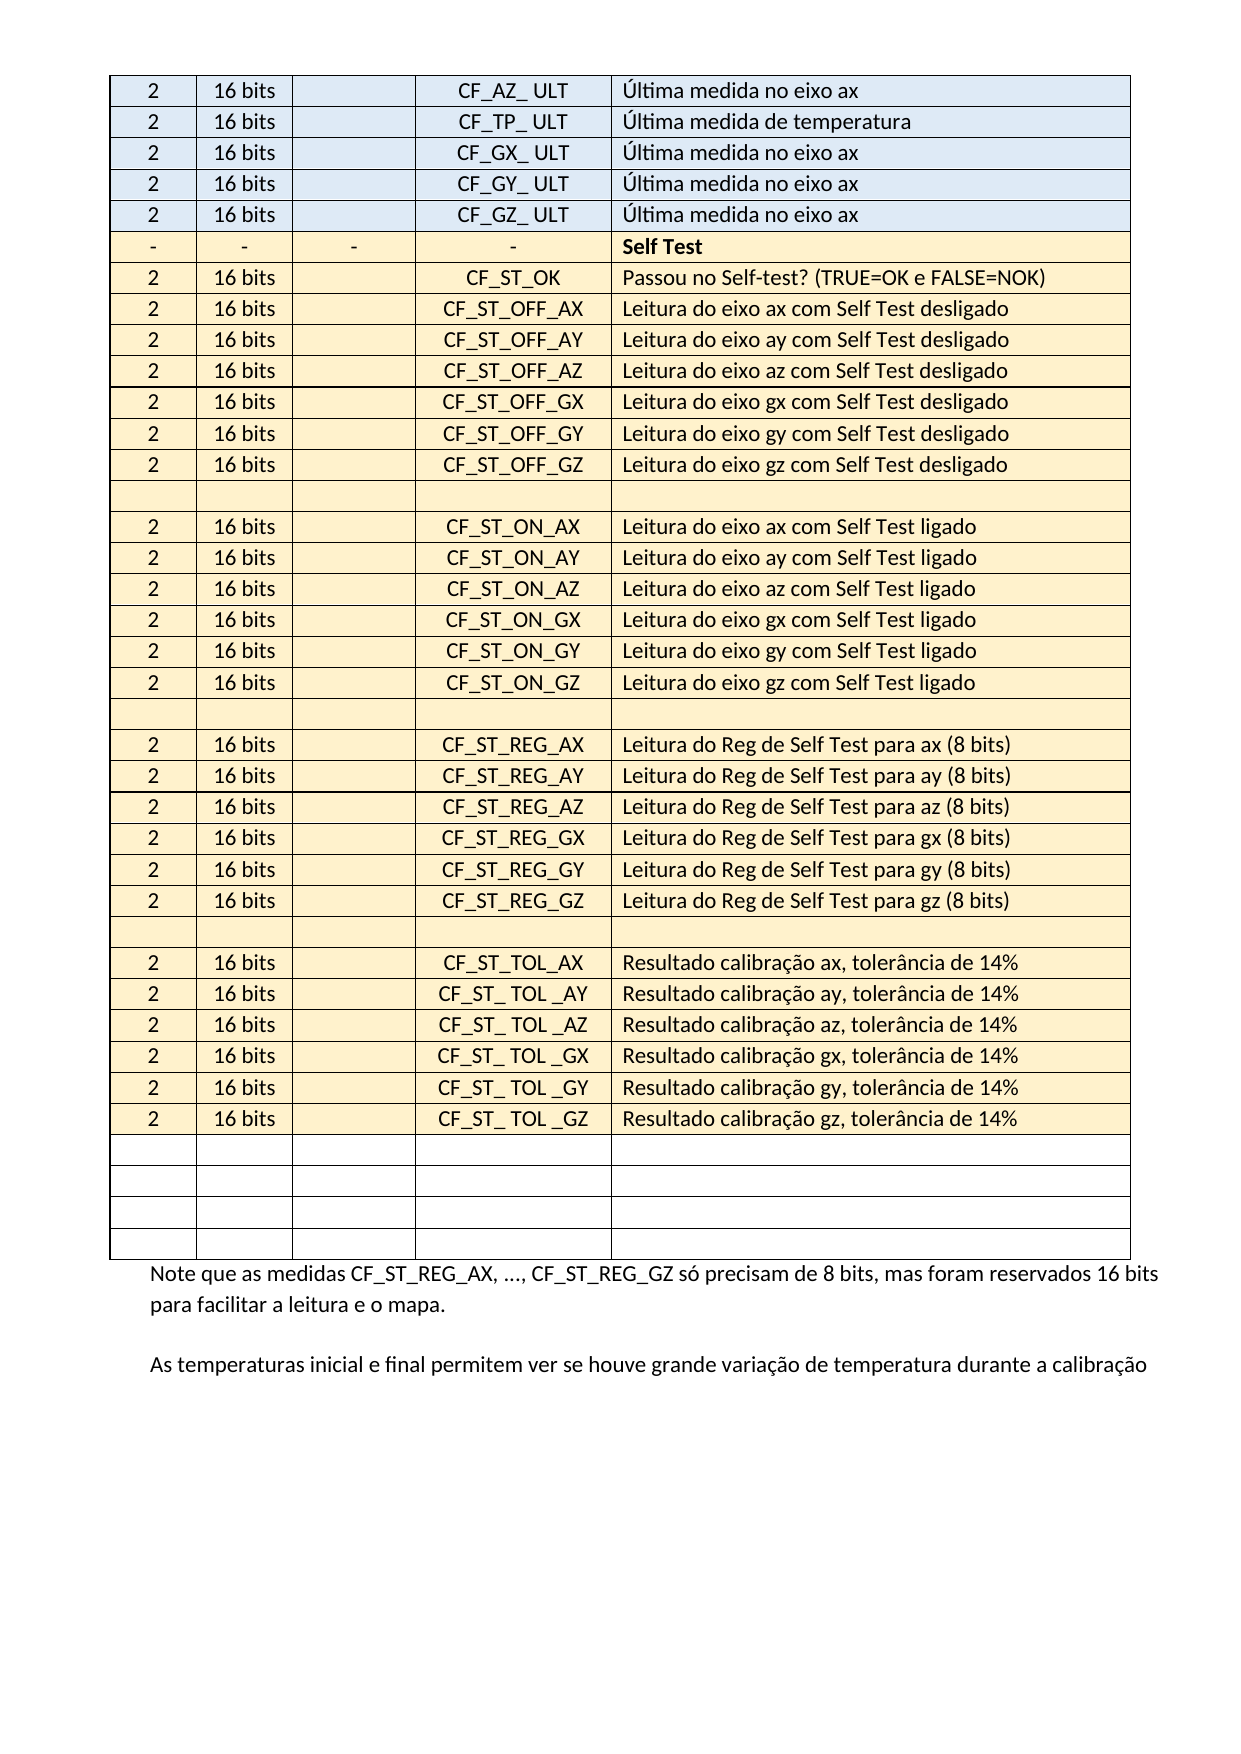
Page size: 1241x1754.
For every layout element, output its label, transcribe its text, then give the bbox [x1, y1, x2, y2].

table_cell Leitura do eixo ax com Self Test ligado [612, 512, 1130, 542]
table_cell 2 [111, 730, 196, 760]
list Note que as medidas CF_ST_REG_AX, ..., CF_ST_REG_GZ só precisam de 8 bits, mas foram reservados 16 bits para facilitar a leitura e o mapa. [150, 1259, 1165, 1318]
table_cell - [416, 232, 611, 262]
table_cell [197, 1166, 292, 1196]
table_cell [293, 450, 415, 480]
table_cell CF_ST_OK [416, 263, 611, 293]
table_cell 16 bits [197, 263, 292, 293]
table_cell 16 bits [197, 419, 292, 449]
table_cell CF_ST_REG_AY [416, 761, 611, 791]
table_cell [293, 1197, 415, 1227]
table_cell [293, 574, 415, 604]
table_cell CF_ST_REG_GY [416, 855, 611, 885]
table_cell [612, 1135, 1130, 1165]
table_cell 16 bits [197, 886, 292, 916]
table_cell Leitura do eixo az com Self Test ligado [612, 574, 1130, 604]
table_cell Última medida no eixo ax [612, 76, 1130, 106]
table_cell [293, 793, 415, 822]
table_cell Última medida no eixo ax [612, 170, 1130, 199]
table_cell [293, 979, 415, 1009]
table_cell 16 bits [197, 512, 292, 542]
table_cell [612, 1197, 1130, 1227]
table_cell CF_ST_OFF_GY [416, 419, 611, 449]
table_cell CF_ST_OFF_AY [416, 325, 611, 355]
table_cell CF_GY_ ULT [416, 170, 611, 199]
table_cell [293, 1135, 415, 1165]
table_cell [293, 606, 415, 636]
table_cell CF_ST_ON_GY [416, 637, 611, 667]
table_cell [612, 699, 1130, 729]
table_cell CF_ST_REG_GX [416, 824, 611, 854]
table_cell 2 [111, 793, 196, 822]
table_cell 16 bits [197, 107, 292, 137]
table_cell [293, 1166, 415, 1196]
table_cell 16 bits [197, 606, 292, 636]
table_cell [293, 668, 415, 698]
table_cell 16 bits [197, 450, 292, 480]
table_cell [293, 761, 415, 791]
table_cell CF_ST_ TOL _AY [416, 979, 611, 1009]
table_cell 2 [111, 855, 196, 885]
table_cell [293, 356, 415, 386]
table_cell 2 [111, 761, 196, 791]
table_cell [293, 388, 415, 418]
table_cell [293, 1073, 415, 1103]
table_cell - [293, 232, 415, 262]
table_cell CF_TP_ ULT [416, 107, 611, 137]
table_cell Leitura do Reg de Self Test para ay (8 bits) [612, 761, 1130, 791]
table_cell CF_ST_ON_AX [416, 512, 611, 542]
table_cell Última medida no eixo ax [612, 138, 1130, 168]
table_cell 2 [111, 450, 196, 480]
table_cell Leitura do Reg de Self Test para ax (8 bits) [612, 730, 1130, 760]
table_cell [293, 1042, 415, 1072]
table_cell [293, 855, 415, 885]
table_cell [111, 699, 196, 729]
table_cell Resultado calibração ay, tolerância de 14% [612, 979, 1130, 1009]
table_cell [416, 917, 611, 947]
table_cell 16 bits [197, 668, 292, 698]
table_cell 16 bits [197, 170, 292, 199]
table_cell 16 bits [197, 325, 292, 355]
table_cell 2 [111, 1010, 196, 1041]
table_cell 16 bits [197, 730, 292, 760]
table_cell CF_ST_ TOL _GY [416, 1073, 611, 1103]
table_cell [293, 637, 415, 667]
table_cell [197, 1229, 292, 1258]
table_cell 2 [111, 637, 196, 667]
table_cell - [197, 232, 292, 262]
table_cell CF_ST_REG_GZ [416, 886, 611, 916]
table_cell CF_ST_TOL_AX [416, 948, 611, 978]
table_cell 2 [111, 886, 196, 916]
table_cell CF_ST_OFF_AZ [416, 356, 611, 386]
table_cell [293, 917, 415, 947]
table_cell 16 bits [197, 294, 292, 324]
table_cell 16 bits [197, 1010, 292, 1041]
table_cell 16 bits [197, 979, 292, 1009]
table_cell 16 bits [197, 824, 292, 854]
table_cell [111, 1229, 196, 1258]
table_cell CF_ST_ON_GX [416, 606, 611, 636]
table_cell [293, 294, 415, 324]
table_cell 2 [111, 574, 196, 604]
table_cell [293, 1010, 415, 1041]
table_cell [612, 917, 1130, 947]
table_cell 16 bits [197, 1042, 292, 1072]
table_cell [197, 699, 292, 729]
table_cell [293, 824, 415, 854]
table_cell 2 [111, 1073, 196, 1103]
table_cell Resultado calibração az, tolerância de 14% [612, 1010, 1130, 1041]
list As temperaturas inicial e final permitem ver se houve grande variação de temperatura durante a calibração [150, 1350, 1165, 1378]
table_cell Resultado calibração ax, tolerância de 14% [612, 948, 1130, 978]
table_cell [293, 699, 415, 729]
table_cell Leitura do eixo ax com Self Test desligado [612, 294, 1130, 324]
table_cell 2 [111, 138, 196, 168]
table_cell 16 bits [197, 948, 292, 978]
table_cell 2 [111, 979, 196, 1009]
table_cell [293, 201, 415, 231]
table_cell Última medida no eixo ax [612, 201, 1130, 231]
table_cell CF_GZ_ ULT [416, 201, 611, 231]
table_cell 16 bits [197, 201, 292, 231]
table_cell [416, 1135, 611, 1165]
table_cell 16 bits [197, 1073, 292, 1103]
table_cell [293, 170, 415, 199]
table_cell [293, 325, 415, 355]
table_cell Resultado calibração gz, tolerância de 14% [612, 1104, 1130, 1134]
table_cell 2 [111, 388, 196, 418]
table_cell [293, 419, 415, 449]
table_cell [293, 107, 415, 137]
table_cell 16 bits [197, 388, 292, 418]
table_cell [111, 1166, 196, 1196]
table_cell [293, 76, 415, 106]
table_cell 16 bits [197, 855, 292, 885]
table_cell [293, 886, 415, 916]
table_cell [197, 917, 292, 947]
table_cell Leitura do eixo gy com Self Test desligado [612, 419, 1130, 449]
table_cell [197, 481, 292, 511]
table_cell Leitura do Reg de Self Test para gy (8 bits) [612, 855, 1130, 885]
table_cell 16 bits [197, 574, 292, 604]
table_cell 2 [111, 543, 196, 573]
table_cell 2 [111, 201, 196, 231]
table_cell Leitura do eixo az com Self Test desligado [612, 356, 1130, 386]
table_cell CF_ST_ON_GZ [416, 668, 611, 698]
table_cell 2 [111, 1104, 196, 1134]
table_cell [416, 1197, 611, 1227]
table_cell Leitura do eixo gx com Self Test ligado [612, 606, 1130, 636]
table_cell CF_ST_ON_AY [416, 543, 611, 573]
table_cell CF_ST_OFF_AX [416, 294, 611, 324]
table_cell 2 [111, 356, 196, 386]
table_cell Leitura do eixo ay com Self Test ligado [612, 543, 1130, 573]
table_cell Resultado calibração gx, tolerância de 14% [612, 1042, 1130, 1072]
table_cell [293, 512, 415, 542]
table_cell 16 bits [197, 543, 292, 573]
table_cell [293, 1104, 415, 1134]
table_cell [111, 1197, 196, 1227]
table_cell [612, 481, 1130, 511]
table_cell Leitura do eixo ay com Self Test desligado [612, 325, 1130, 355]
table_cell 2 [111, 948, 196, 978]
table_cell CF_ST_ TOL _GX [416, 1042, 611, 1072]
table_cell 2 [111, 107, 196, 137]
table_cell [111, 917, 196, 947]
table_cell [197, 1197, 292, 1227]
table_cell CF_AZ_ ULT [416, 76, 611, 106]
table_cell [293, 543, 415, 573]
table_cell 16 bits [197, 356, 292, 386]
table_cell [293, 1229, 415, 1258]
table_cell CF_ST_OFF_GZ [416, 450, 611, 480]
table_cell - [111, 232, 196, 262]
table_cell CF_ST_ TOL _GZ [416, 1104, 611, 1134]
table_cell 16 bits [197, 138, 292, 168]
table_cell 2 [111, 170, 196, 199]
table_cell [416, 1229, 611, 1258]
table_cell [416, 1166, 611, 1196]
table_cell Leitura do Reg de Self Test para az (8 bits) [612, 793, 1130, 822]
table_cell Última medida de temperatura [612, 107, 1130, 137]
table_cell 2 [111, 419, 196, 449]
table_cell [293, 138, 415, 168]
table_cell CF_GX_ ULT [416, 138, 611, 168]
table_cell 16 bits [197, 761, 292, 791]
table_cell Self Test [612, 232, 1130, 262]
table_cell [111, 481, 196, 511]
table_cell 2 [111, 824, 196, 854]
table_cell [612, 1229, 1130, 1258]
table_cell [612, 1166, 1130, 1196]
table_cell 2 [111, 263, 196, 293]
table_cell CF_ST_REG_AX [416, 730, 611, 760]
table_cell 2 [111, 325, 196, 355]
table_cell 2 [111, 606, 196, 636]
table_cell 2 [111, 1042, 196, 1072]
table_cell Resultado calibração gy, tolerância de 14% [612, 1073, 1130, 1103]
table_cell Leitura do eixo gy com Self Test ligado [612, 637, 1130, 667]
table_cell CF_ST_OFF_GX [416, 388, 611, 418]
table_cell 16 bits [197, 1104, 292, 1134]
table_cell Leitura do Reg de Self Test para gx (8 bits) [612, 824, 1130, 854]
table_cell 2 [111, 512, 196, 542]
table_cell Passou no Self-test? (TRUE=OK e FALSE=NOK) [612, 263, 1130, 293]
table_cell 16 bits [197, 793, 292, 822]
table_cell Leitura do Reg de Self Test para gz (8 bits) [612, 886, 1130, 916]
table_cell 2 [111, 76, 196, 106]
table_cell [293, 730, 415, 760]
table_cell Leitura do eixo gx com Self Test desligado [612, 388, 1130, 418]
table_cell [293, 263, 415, 293]
table_cell [416, 699, 611, 729]
table_cell [293, 481, 415, 511]
table_cell Leitura do eixo gz com Self Test ligado [612, 668, 1130, 698]
table_cell CF_ST_ TOL _AZ [416, 1010, 611, 1041]
table_cell 16 bits [197, 637, 292, 667]
table_cell 2 [111, 294, 196, 324]
table_cell [197, 1135, 292, 1165]
table_cell 16 bits [197, 76, 292, 106]
table_cell Leitura do eixo gz com Self Test desligado [612, 450, 1130, 480]
table_cell CF_ST_REG_AZ [416, 793, 611, 822]
table_cell 2 [111, 668, 196, 698]
table_cell [111, 1135, 196, 1165]
table_cell [293, 948, 415, 978]
table_cell [416, 481, 611, 511]
table_cell CF_ST_ON_AZ [416, 574, 611, 604]
